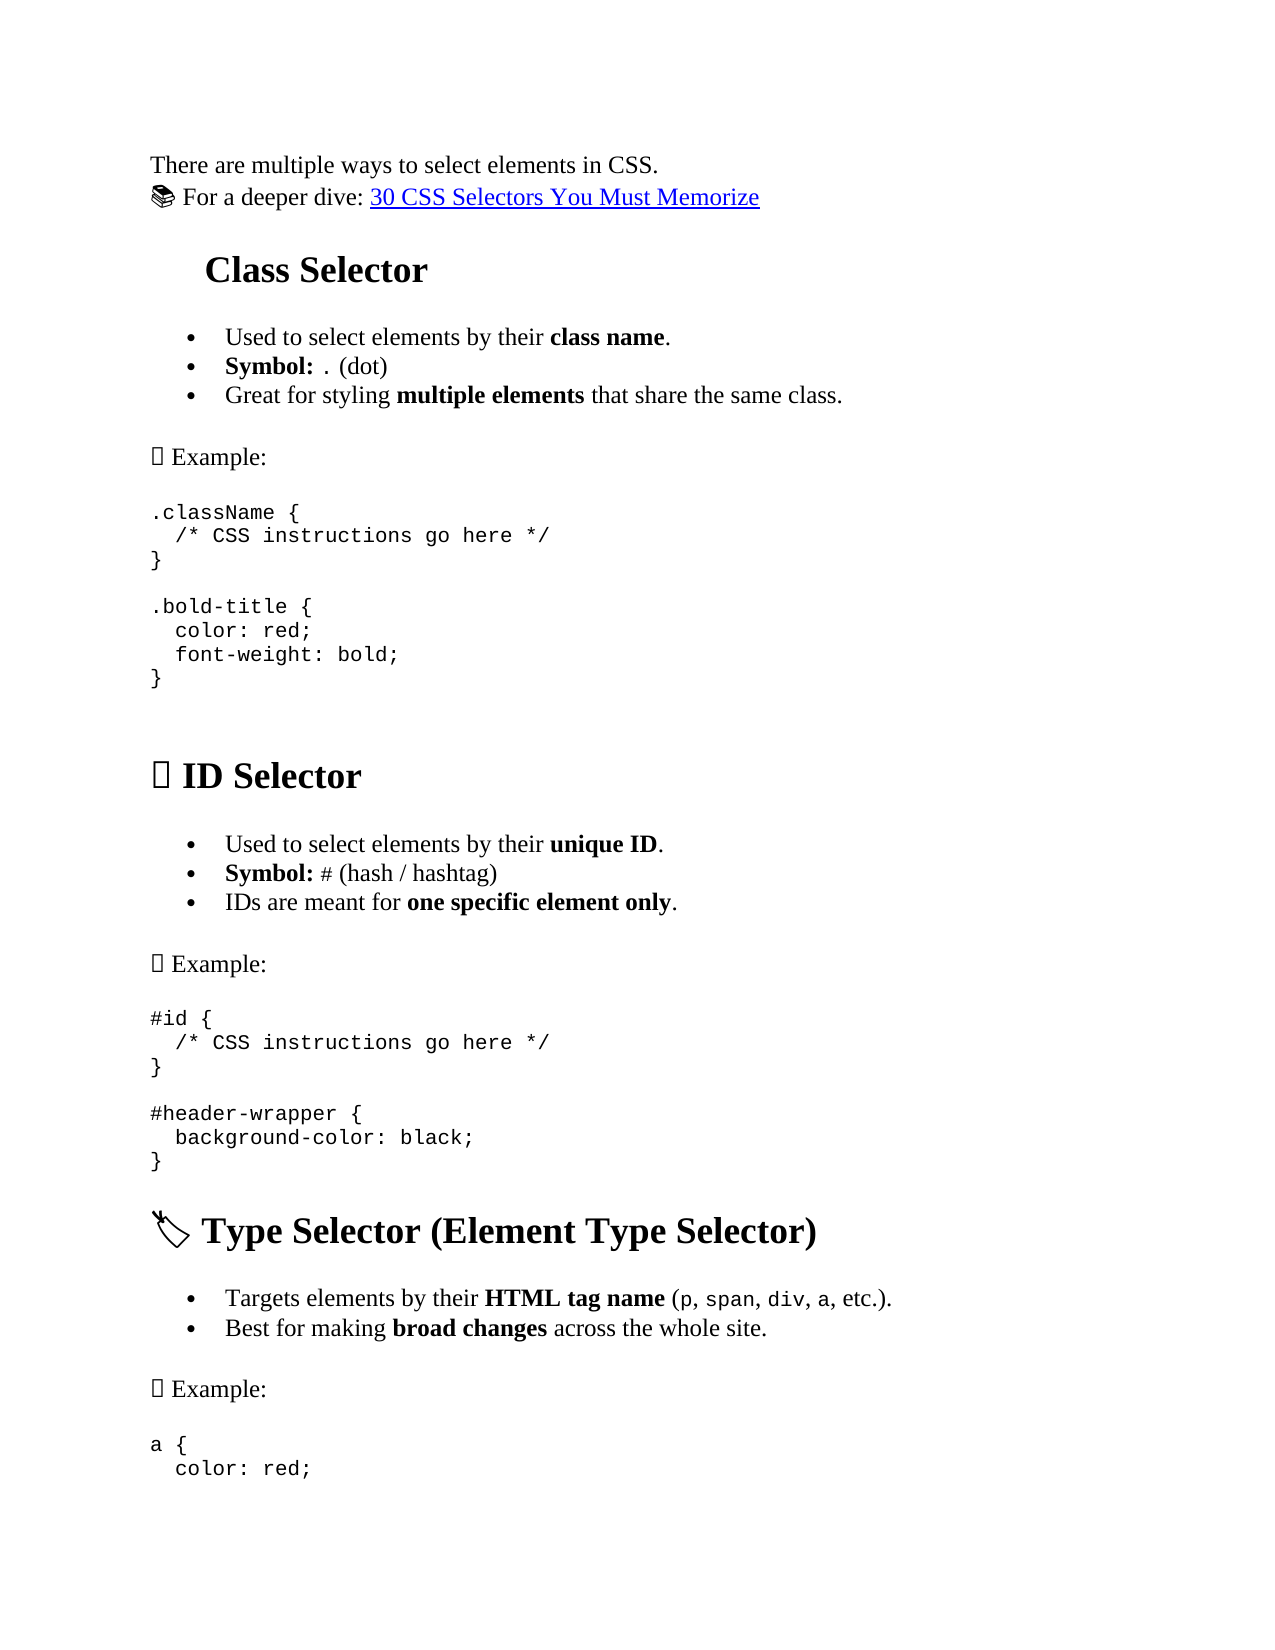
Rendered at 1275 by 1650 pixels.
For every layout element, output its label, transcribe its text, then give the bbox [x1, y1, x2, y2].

text 🏷️ Type Selector (Element Type Selector) [150, 1203, 1125, 1254]
text font-weight: bold; [150, 643, 1125, 667]
text } [150, 549, 1125, 573]
text color: red; [150, 1458, 1125, 1481]
list Targets elements by their HTML tag name (p, span, div, a, etc.). [187, 1283, 1125, 1313]
list Used to select elements by their class name. [187, 322, 1125, 351]
text /* CSS instructions go here */ [150, 1032, 1125, 1056]
list Symbol: # (hash / hashtag) [187, 858, 1125, 887]
list Best for making broad changes across the whole site. [187, 1313, 1125, 1342]
text There are multiple ways to select elements in CSS. 📚 For a deeper dive: 30 CSS Selectors You Must Memorize [150, 150, 1125, 213]
list Used to select elements by their unique ID. [187, 829, 1125, 858]
text /* CSS instructions go here */ [150, 525, 1125, 549]
text color: red; [150, 620, 1125, 643]
list IDs are meant for one specific element only. [187, 887, 1125, 916]
list Great for styling multiple elements that share the same class. [187, 381, 1125, 409]
text ✅ Example: [150, 945, 1125, 979]
text } [150, 667, 1125, 691]
text background-color: black; [150, 1127, 1125, 1150]
text 🧑‍🤝‍🧑 Class Selector [150, 242, 1125, 293]
text 🙋 ID Selector [150, 749, 1125, 800]
text .className { [150, 502, 1125, 525]
text .bold-title { [150, 596, 1125, 620]
text } [150, 1056, 1125, 1079]
text ✅ Example: [150, 1371, 1125, 1405]
list Symbol: . (dot) [187, 351, 1125, 381]
text #id { [150, 1008, 1125, 1032]
text } [150, 1150, 1125, 1174]
text ✅ Example: [150, 438, 1125, 472]
text #header-wrapper { [150, 1103, 1125, 1127]
text a { [150, 1434, 1125, 1458]
